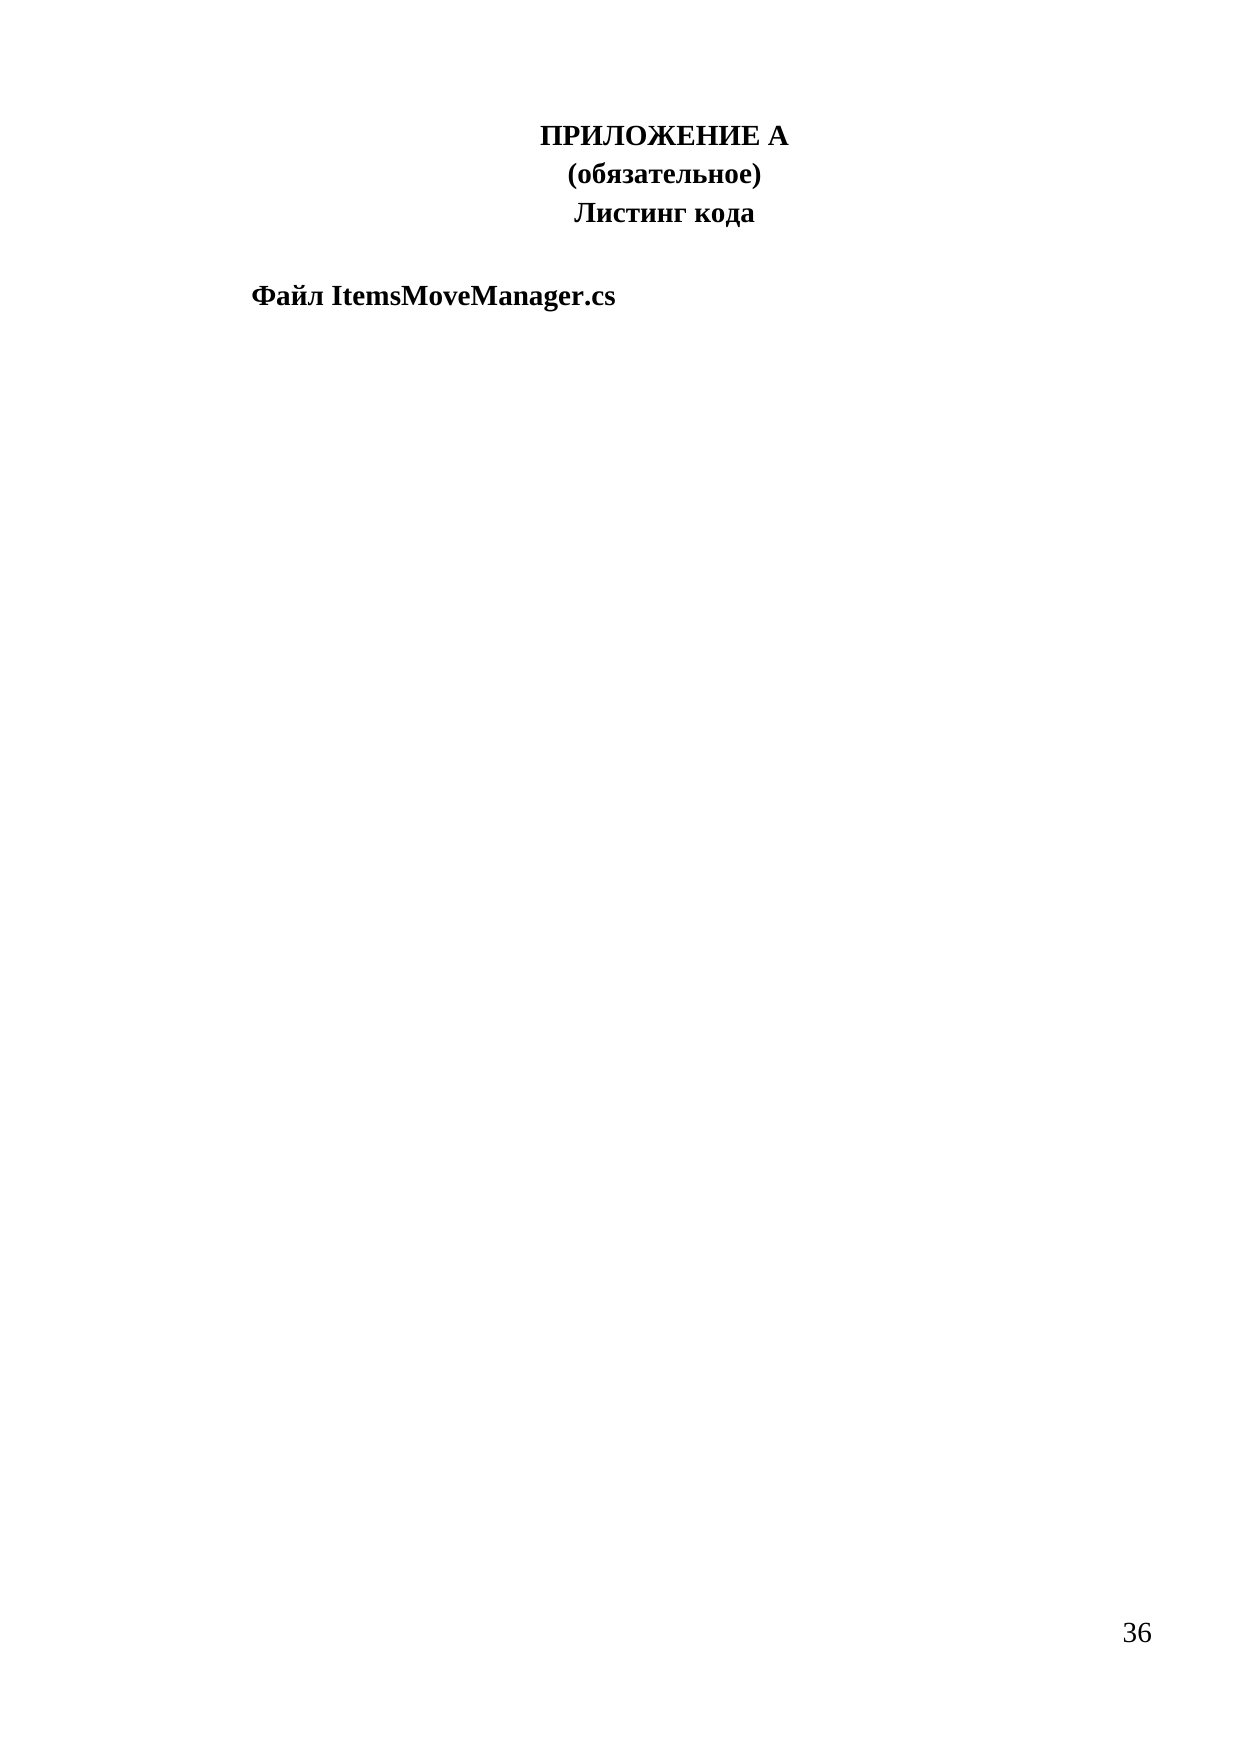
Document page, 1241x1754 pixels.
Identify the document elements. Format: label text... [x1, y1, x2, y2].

text ПРИЛОЖЕНИЕ А (обязательное) Листинг кода [177, 118, 1152, 229]
text Файл ItemsMoveManager.cs [177, 278, 1152, 311]
